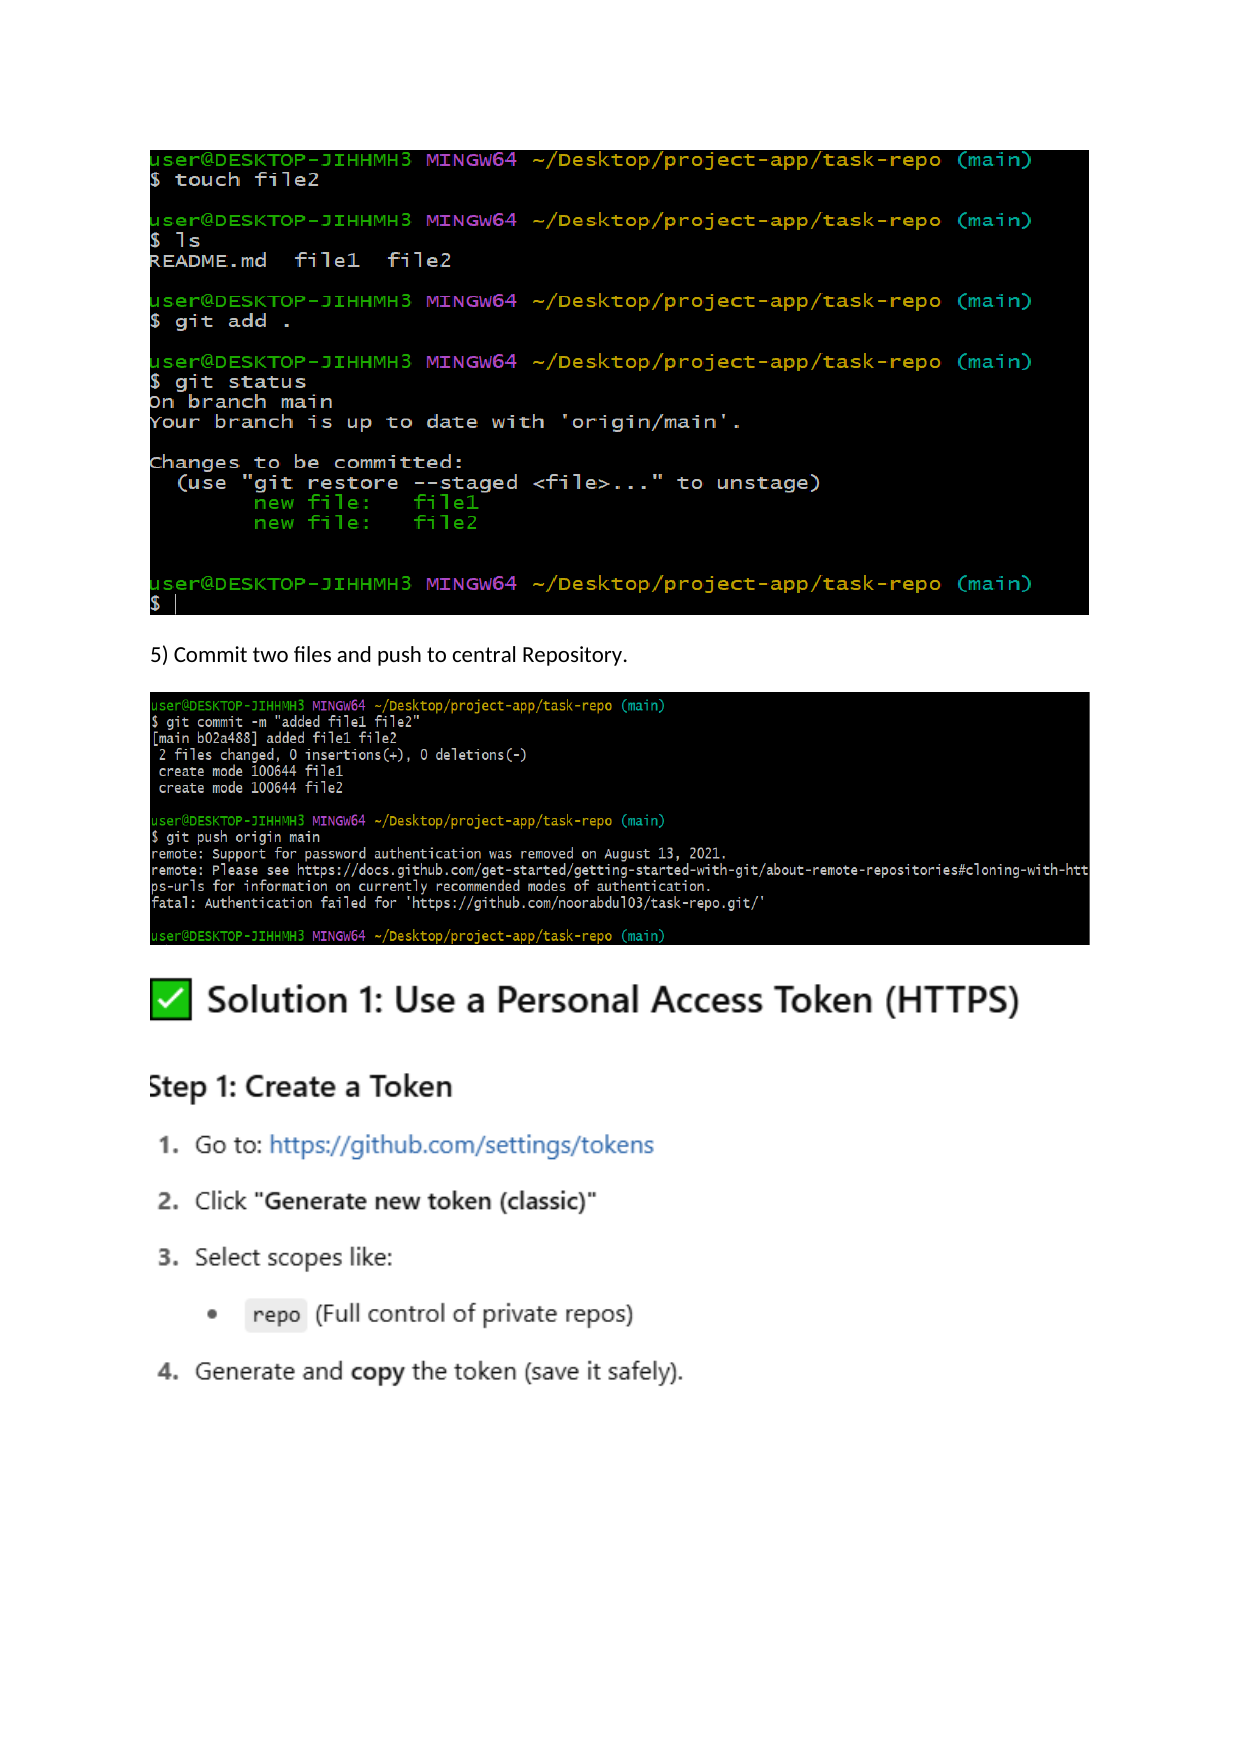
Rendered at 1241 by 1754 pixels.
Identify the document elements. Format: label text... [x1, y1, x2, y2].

text 5) Commit two files and push to central Repository. [150, 640, 1090, 668]
picture [150, 969, 1091, 1447]
picture [150, 150, 1089, 615]
picture [150, 692, 1090, 945]
